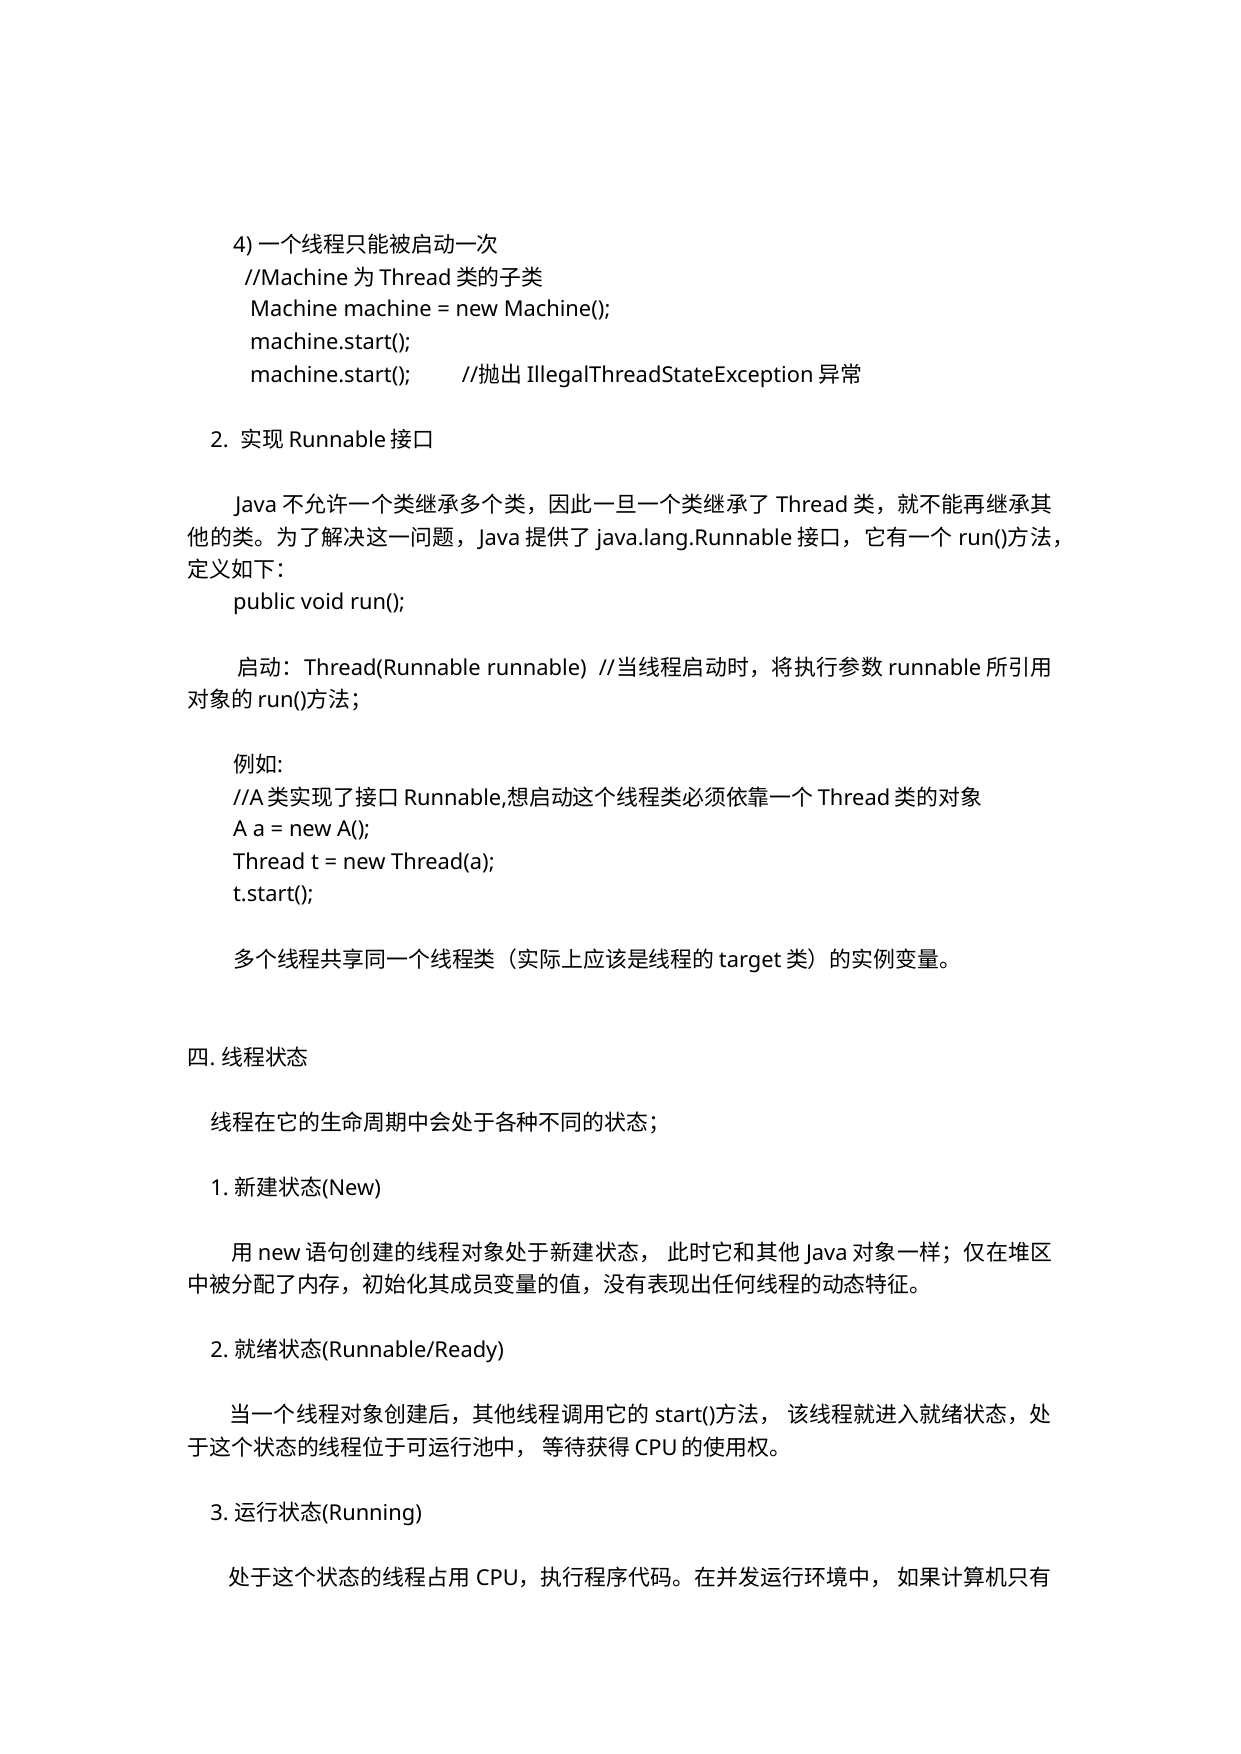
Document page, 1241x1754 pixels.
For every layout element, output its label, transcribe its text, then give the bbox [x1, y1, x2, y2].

text public void run(); [187, 584, 1053, 617]
text Thread t = new Thread(a); [187, 844, 1053, 877]
text Java不允许一个类继承多个类，因此一旦一个类继承了Thread类，就不能再继承其他的类。为了解决这一问题，Java提供了java.lang.Runnable接口，它有一个run()方法，定义如下： [187, 487, 1053, 584]
text 当一个线程对象创建后，其他线程调用它的start()方法， 该线程就进入就绪状态，处于这个状态的线程位于可运行池中， 等待获得CPU的使用权。 [187, 1397, 1053, 1462]
text machine.start(); [187, 324, 1053, 357]
text 3. 运行状态(Running) [187, 1494, 1053, 1527]
text 2. 就绪状态(Runnable/Ready) [187, 1332, 1053, 1364]
text 2. 实现Runnable接口 [187, 422, 1053, 454]
text //A类实现了接口Runnable,想启动这个线程类必须依靠一个Thread类的对象 [187, 779, 1053, 812]
text 例如: [187, 747, 1053, 779]
text Machine machine = new Machine(); [187, 292, 1053, 324]
text 启动：Thread(Runnable runnable) //当线程启动时，将执行参数runnable所引用对象的run()方法； [187, 649, 1053, 714]
text machine.start(); //抛出IllegalThreadStateException异常 [187, 357, 1053, 389]
text t.start(); [187, 877, 1053, 909]
text 线程在它的生命周期中会处于各种不同的状态； [187, 1104, 1053, 1137]
text 多个线程共享同一个线程类（实际上应该是线程的target类）的实例变量。 [187, 942, 1053, 974]
text A a = new A(); [187, 812, 1053, 844]
text 1. 新建状态(New) [187, 1169, 1053, 1202]
text 用new语句创建的线程对象处于新建状态， 此时它和其他Java对象一样；仅在堆区中被分配了内存，初始化其成员变量的值，没有表现出任何线程的动态特征。 [187, 1234, 1053, 1299]
text 4) 一个线程只能被启动一次 [187, 227, 1053, 259]
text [187, 1559, 1053, 1592]
text 四. 线程状态 [187, 1039, 1053, 1072]
text //Machine为Thread类的子类 [187, 259, 1053, 292]
